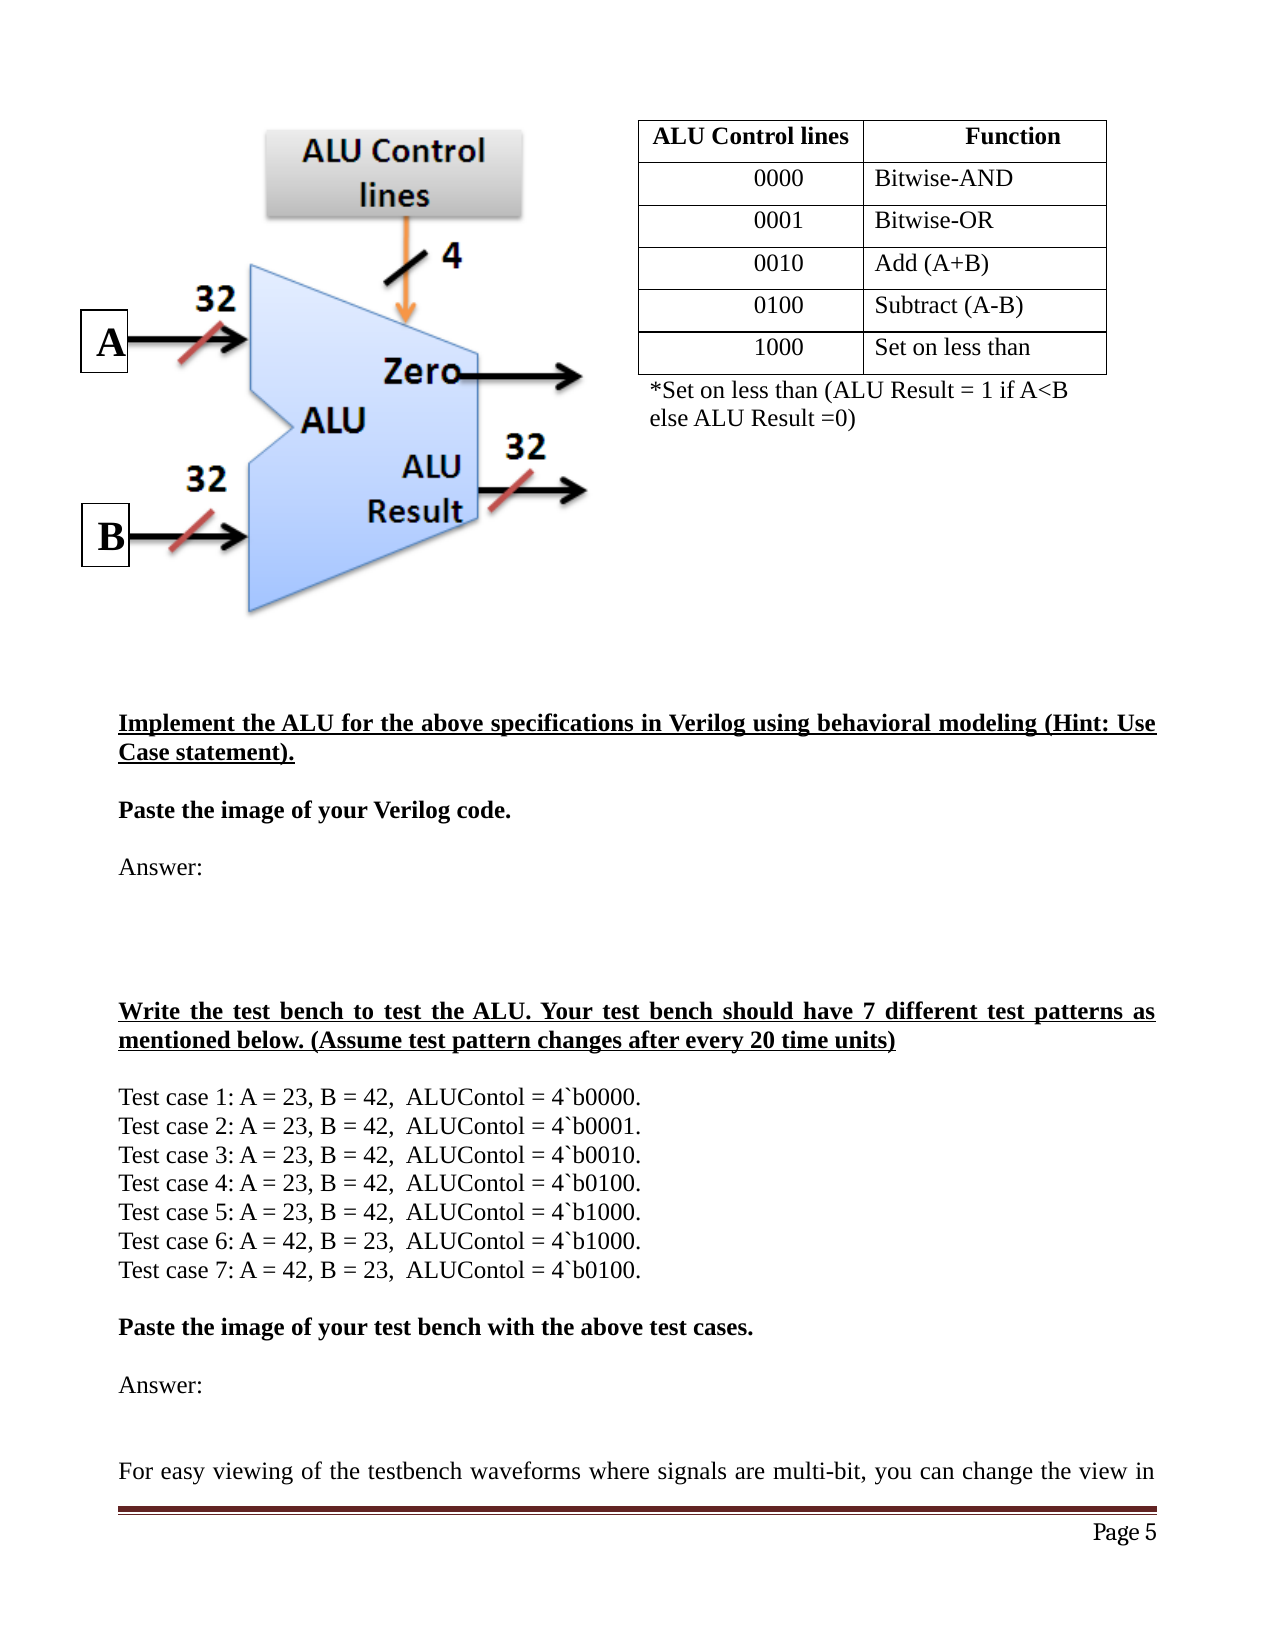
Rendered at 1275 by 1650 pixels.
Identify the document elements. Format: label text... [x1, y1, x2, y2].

text Paste the image of your test bench with the above test cases. [118, 1312, 1157, 1341]
text Implement the ALU for the above specifications in Verilog using behavioral modeling (Hint: Use Case statement). [118, 735, 1157, 766]
text Test case 5: A = 23, B = 42, ALUContol = 4`b1000. [118, 1197, 1157, 1226]
text Test case 1: A = 23, B = 42, ALUContol = 4`b0000. [118, 1082, 1157, 1111]
text Paste the image of your Verilog code. [118, 795, 1157, 823]
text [118, 1456, 1157, 1485]
text Answer: [118, 852, 1157, 881]
picture [118, 113, 623, 623]
text Test case 4: A = 23, B = 42, ALUContol = 4`b0100. [118, 1168, 1157, 1197]
text Write the test bench to test the ALU. Your test bench should have 7 different test patterns as mentioned below. (Assume test pattern changes after every 20 time units) [118, 996, 1157, 1053]
text Implement the ALU for the above specifications in Verilog using behavioral modeling (Hint: Use Case statement). [118, 708, 1157, 733]
text Answer: [118, 1370, 1157, 1398]
text Test case 3: A = 23, B = 42, ALUContol = 4`b0010. [118, 1140, 1157, 1168]
text Test case 6: A = 42, B = 23, ALUContol = 4`b1000. [118, 1226, 1157, 1255]
text Test case 2: A = 23, B = 42, ALUContol = 4`b0001. [118, 1111, 1157, 1140]
text Test case 7: A = 42, B = 23, ALUContol = 4`b0100. [118, 1255, 1157, 1283]
